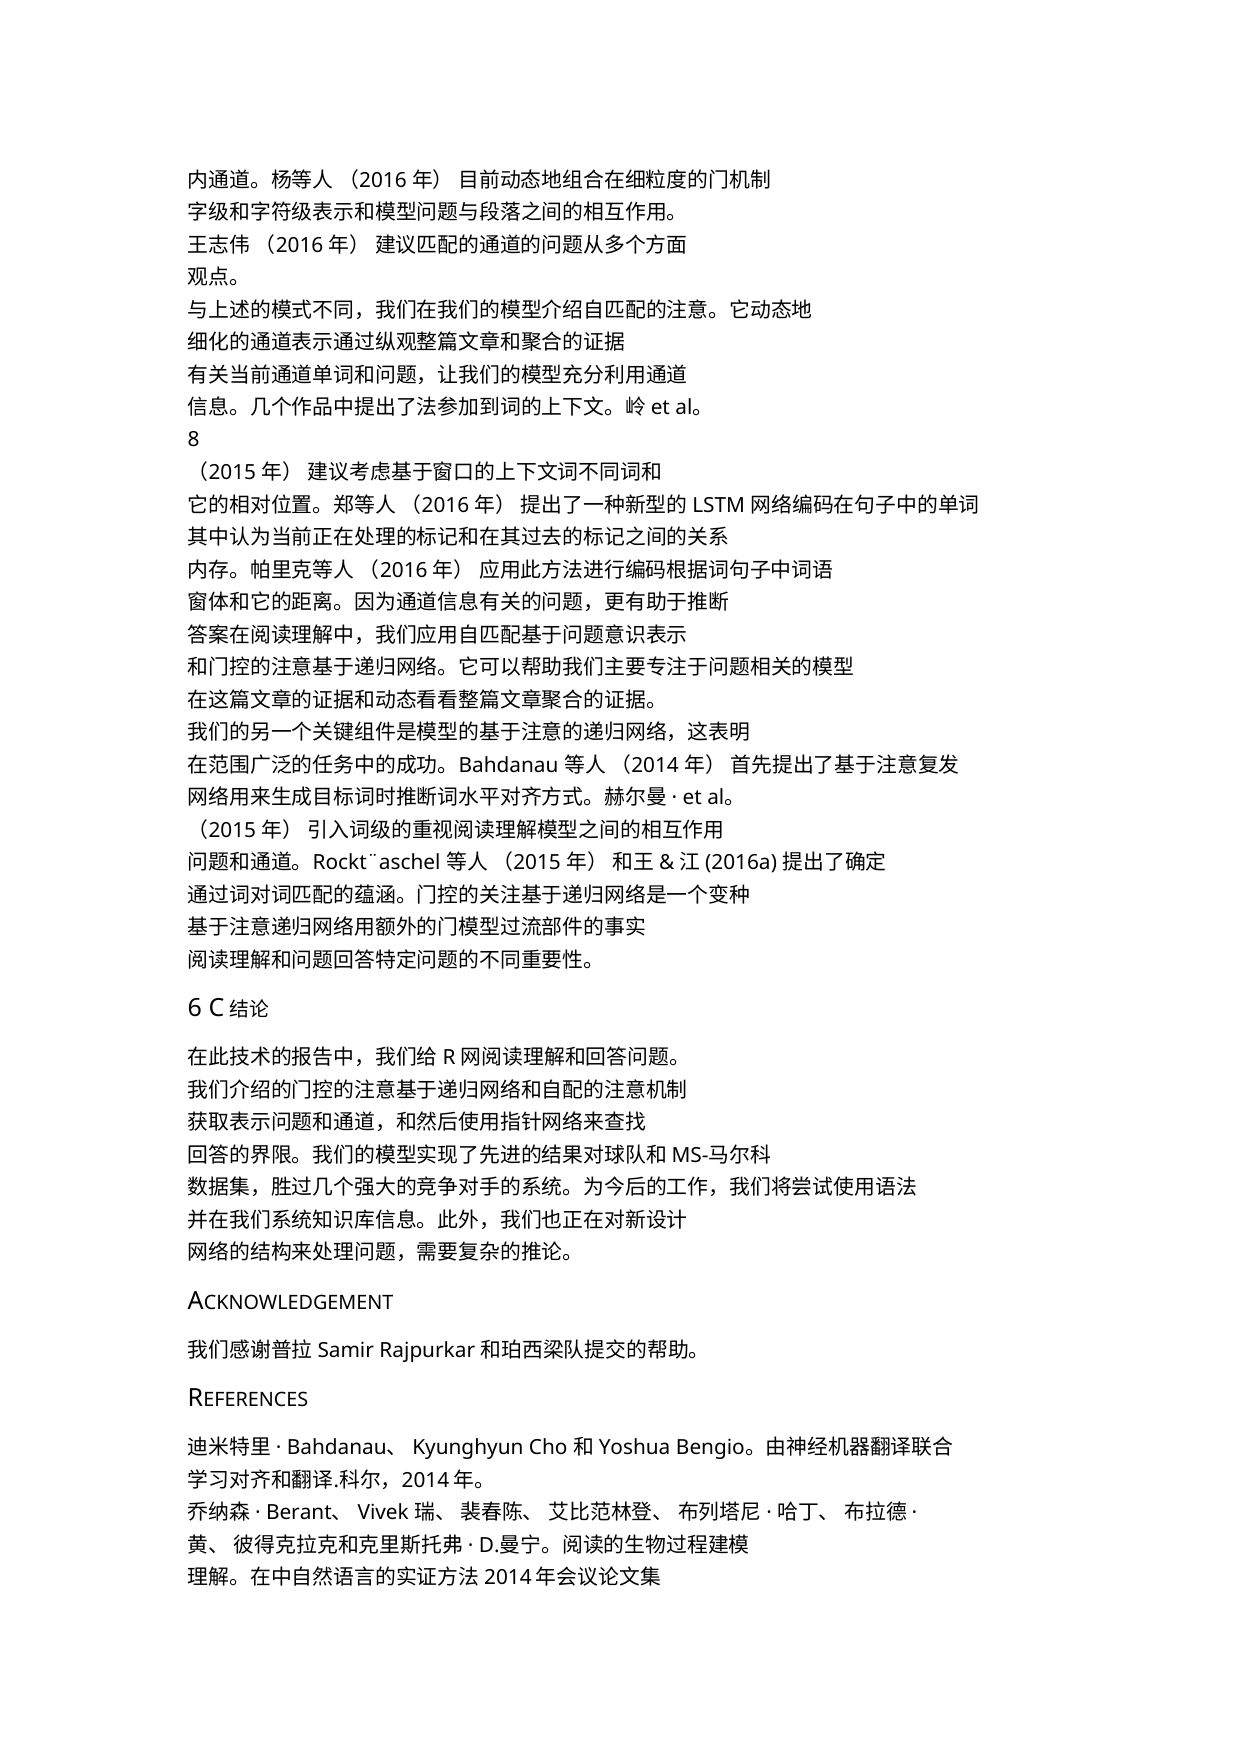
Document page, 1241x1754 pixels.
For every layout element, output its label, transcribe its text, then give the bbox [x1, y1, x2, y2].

text 并在我们系统知识库信息。此外，我们也正在对新设计 [187, 1202, 1053, 1234]
text 基于注意递归网络用额外的门模型过流部件的事实 [187, 909, 1053, 942]
text 与上述的模式不同，我们在我们的模型介绍自匹配的注意。它动态地 [187, 292, 1053, 324]
text 在范围广泛的任务中的成功。Bahdanau 等人 （2014 年） 首先提出了基于注意复发 [187, 747, 1053, 779]
text 信息。几个作品中提出了法参加到词的上下文。岭 et al。 [187, 389, 1053, 422]
text 获取表示问题和通道，和然后使用指针网络来查找 [187, 1104, 1053, 1137]
text 有关当前通道单词和问题，让我们的模型充分利用通道 [187, 357, 1053, 389]
text REFERENCES [187, 1364, 1053, 1429]
text 阅读理解和问题回答特定问题的不同重要性。 [187, 942, 1053, 974]
text 学习对齐和翻译.科尔，2014年。 [187, 1462, 1053, 1494]
text 我们介绍的门控的注意基于递归网络和自配的注意机制 [187, 1072, 1053, 1104]
text 迪米特里 · Bahdanau、 Kyunghyun Cho 和 Yoshua Bengio。由神经机器翻译联合 [187, 1429, 1053, 1462]
text 理解。在中自然语言的实证方法 2014年会议论文集 [187, 1559, 1053, 1592]
text 回答的界限。我们的模型实现了先进的结果对球队和 MS-马尔科 [187, 1137, 1053, 1169]
text （2015 年） 引入词级的重视阅读理解模型之间的相互作用 [187, 812, 1053, 844]
text 通过词对词匹配的蕴涵。门控的关注基于递归网络是一个变种 [187, 877, 1053, 909]
text 我们感谢普拉 Samir Rajpurkar 和珀西梁队提交的帮助。 [187, 1332, 1053, 1364]
text 其中认为当前正在处理的标记和在其过去的标记之间的关系 [187, 519, 1053, 552]
text 答案在阅读理解中，我们应用自匹配基于问题意识表示 [187, 617, 1053, 649]
text 观点。 [187, 259, 1053, 292]
text 数据集，胜过几个强大的竞争对手的系统。为今后的工作，我们将尝试使用语法 [187, 1169, 1053, 1202]
text 内存。帕里克等人 （2016 年） 应用此方法进行编码根据词句子中词语 [187, 552, 1053, 584]
text 乔纳森 · Berant、 Vivek 瑞、 裴春陈、 艾比范林登、 布列塔尼 · 哈丁、 布拉德 · [187, 1494, 1053, 1527]
text 在此技术的报告中，我们给 R 网阅读理解和回答问题。 [187, 1039, 1053, 1072]
text 它的相对位置。郑等人 （2016 年） 提出了一种新型的 LSTM 网络编码在句子中的单词 [187, 487, 1053, 519]
text （2015 年） 建议考虑基于窗口的上下文词不同词和 [187, 454, 1053, 487]
text 问题和通道。Rockt¨aschel 等人 （2015 年） 和王 & 江 (2016a) 提出了确定 [187, 844, 1053, 877]
text 窗体和它的距离。因为通道信息有关的问题，更有助于推断 [187, 584, 1053, 617]
text 网络的结构来处理问题，需要复杂的推论。 [187, 1234, 1053, 1267]
text 8 [187, 422, 1053, 454]
text 6 C结论 [187, 974, 1053, 1039]
text 黄、 彼得克拉克和克里斯托弗 · D.曼宁。阅读的生物过程建模 [187, 1527, 1053, 1559]
text 字级和字符级表示和模型问题与段落之间的相互作用。 [187, 194, 1053, 227]
text 在这篇文章的证据和动态看看整篇文章聚合的证据。 [187, 682, 1053, 714]
text 我们的另一个关键组件是模型的基于注意的递归网络，这表明 [187, 714, 1053, 747]
text 内通道。杨等人 （2016 年） 目前动态地组合在细粒度的门机制 [187, 162, 1053, 194]
text 王志伟 （2016 年） 建议匹配的通道的问题从多个方面 [187, 227, 1053, 259]
text ACKNOWLEDGEMENT [187, 1267, 1053, 1332]
text 细化的通道表示通过纵观整篇文章和聚合的证据 [187, 324, 1053, 357]
text 和门控的注意基于递归网络。它可以帮助我们主要专注于问题相关的模型 [187, 649, 1053, 682]
text 网络用来生成目标词时推断词水平对齐方式。赫尔曼 · et al。 [187, 779, 1053, 812]
